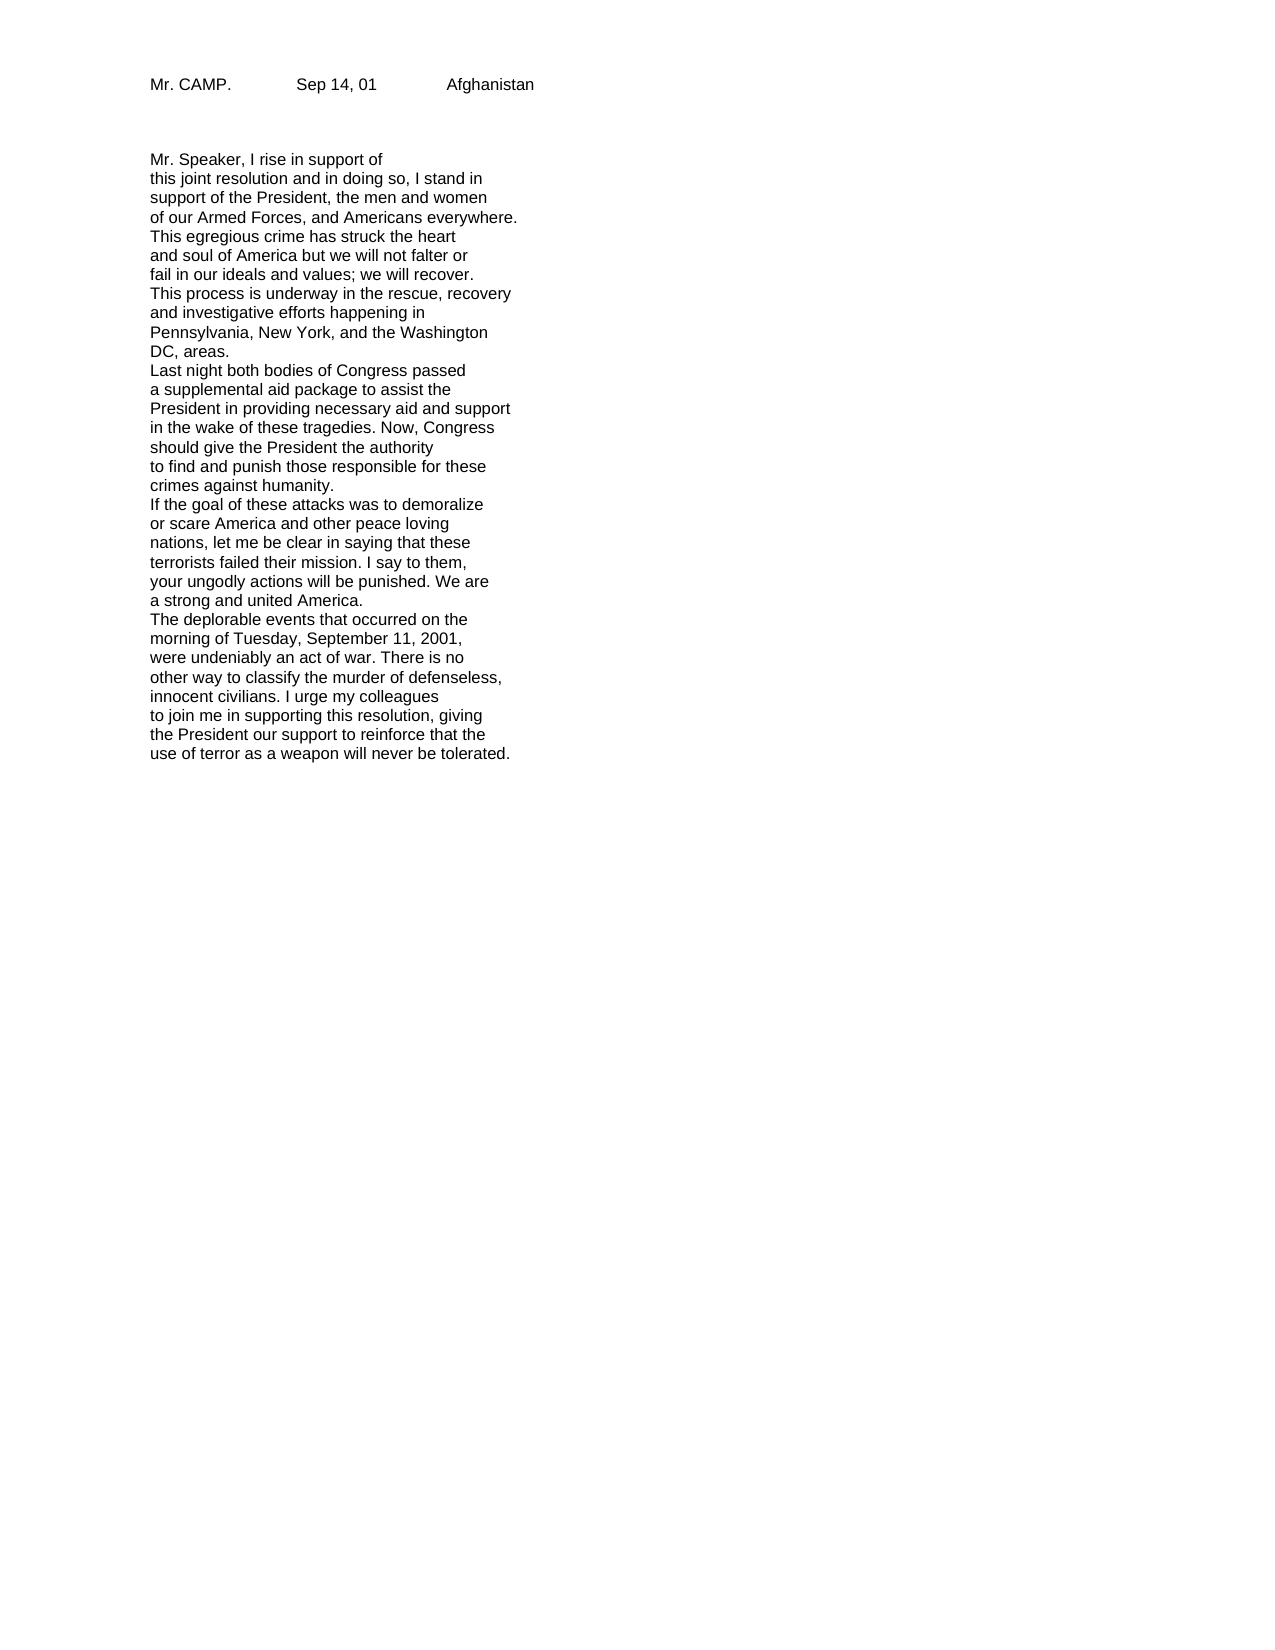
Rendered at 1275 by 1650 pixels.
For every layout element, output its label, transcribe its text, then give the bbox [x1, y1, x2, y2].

text Pennsylvania, New York, and the Washington [150, 322, 1125, 342]
text Mr. Speaker, I rise in support of [150, 150, 1125, 169]
text this joint resolution and in doing so, I stand in [150, 169, 1125, 188]
text the President our support to reinforce that the [150, 725, 1125, 744]
text a strong and united America. [150, 591, 1125, 610]
text morning of Tuesday, September 11, 2001, [150, 629, 1125, 648]
text a supplemental aid package to assist the [150, 380, 1125, 399]
text should give the President the authority [150, 437, 1125, 457]
text This process is underway in the rescue, recovery [150, 284, 1125, 303]
text were undeniably an act of war. There is no [150, 648, 1125, 667]
text use of terror as a weapon will never be tolerated. [150, 744, 1125, 763]
text DC, areas. [150, 342, 1125, 361]
text President in providing necessary aid and support [150, 399, 1125, 418]
text The deplorable events that occurred on the [150, 610, 1125, 629]
text or scare America and other peace loving [150, 514, 1125, 533]
text If the goal of these attacks was to demoralize [150, 495, 1125, 514]
text your ungodly actions will be punished. We are [150, 572, 1125, 591]
text and investigative efforts happening in [150, 303, 1125, 322]
text This egregious crime has struck the heart [150, 227, 1125, 246]
text innocent civilians. I urge my colleagues [150, 687, 1125, 706]
text to join me in supporting this resolution, giving [150, 706, 1125, 725]
text fail in our ideals and values; we will recover. [150, 265, 1125, 284]
text Last night both bodies of Congress passed [150, 361, 1125, 380]
text support of the President, the men and women [150, 188, 1125, 207]
text other way to classify the murder of defenseless, [150, 667, 1125, 687]
text in the wake of these tragedies. Now, Congress [150, 418, 1125, 437]
text of our Armed Forces, and Americans everywhere. [150, 207, 1125, 227]
text and soul of America but we will not falter or [150, 246, 1125, 265]
text terrorists failed their mission. I say to them, [150, 552, 1125, 572]
text nations, let me be clear in saying that these [150, 533, 1125, 552]
text to find and punish those responsible for these [150, 457, 1125, 476]
text crimes against humanity. [150, 476, 1125, 495]
